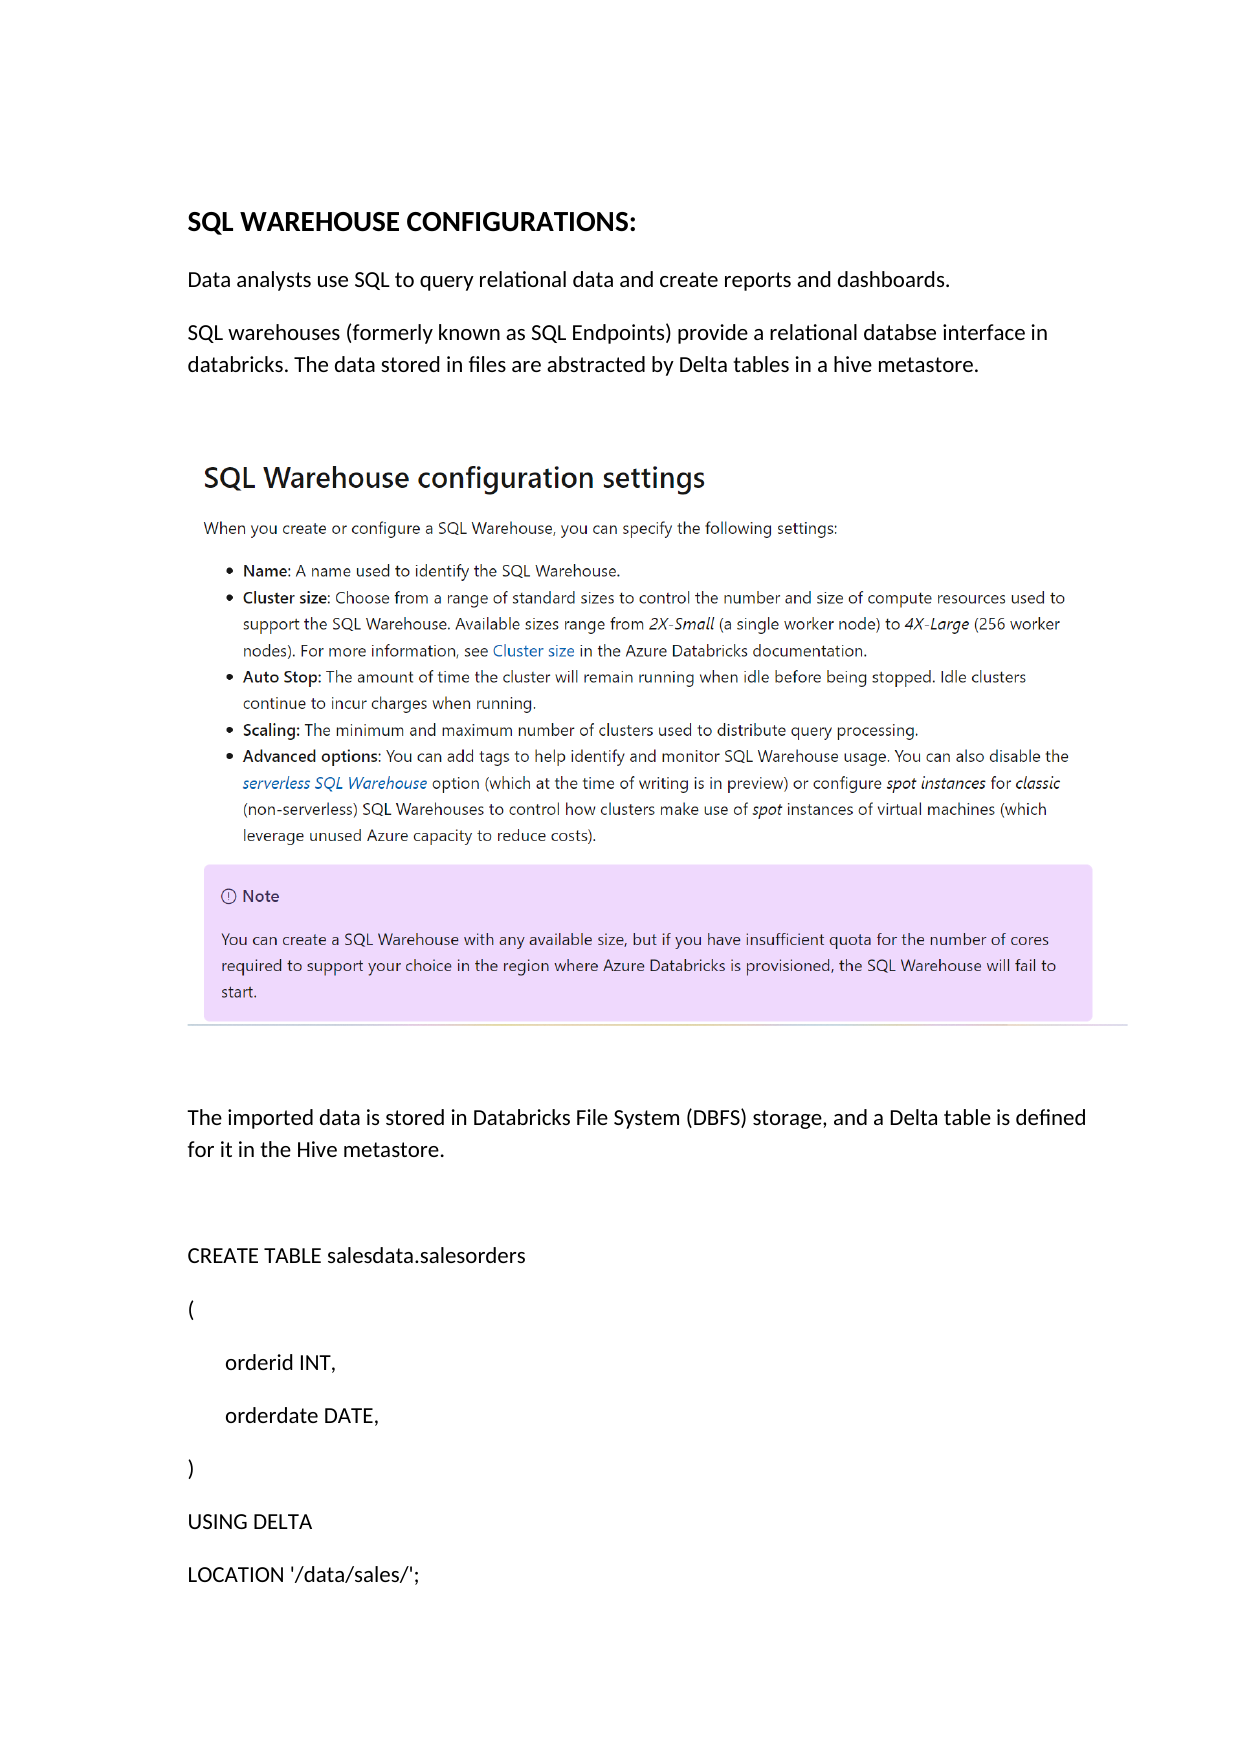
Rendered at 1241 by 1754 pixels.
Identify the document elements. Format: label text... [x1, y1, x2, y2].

text CREATE TABLE salesdata.salesorders [187, 1242, 1090, 1270]
text Data analysts use SQL to query relational data and create reports and dashboards. [187, 265, 1090, 293]
text USING DELTA [187, 1507, 1090, 1535]
text SQL warehouses (formerly known as SQL Endpoints) provide a relational databse interface in databricks. The data stored in files are abstracted by Delta tables in a hive metastore. [187, 318, 1090, 378]
text SQL WAREHOUSE CONFIGURATIONS: [187, 203, 1090, 239]
text orderid INT, [187, 1348, 1090, 1376]
text ( [187, 1295, 1090, 1323]
text ) [187, 1454, 1090, 1482]
picture [187, 456, 1128, 1026]
text The imported data is stored in Databricks File System (DBFS) storage, and a Delta table is defined for it in the Hive metastore. [187, 1103, 1090, 1164]
text LOCATION '/data/sales/'; [187, 1560, 1090, 1588]
text orderdate DATE, [187, 1401, 1090, 1429]
